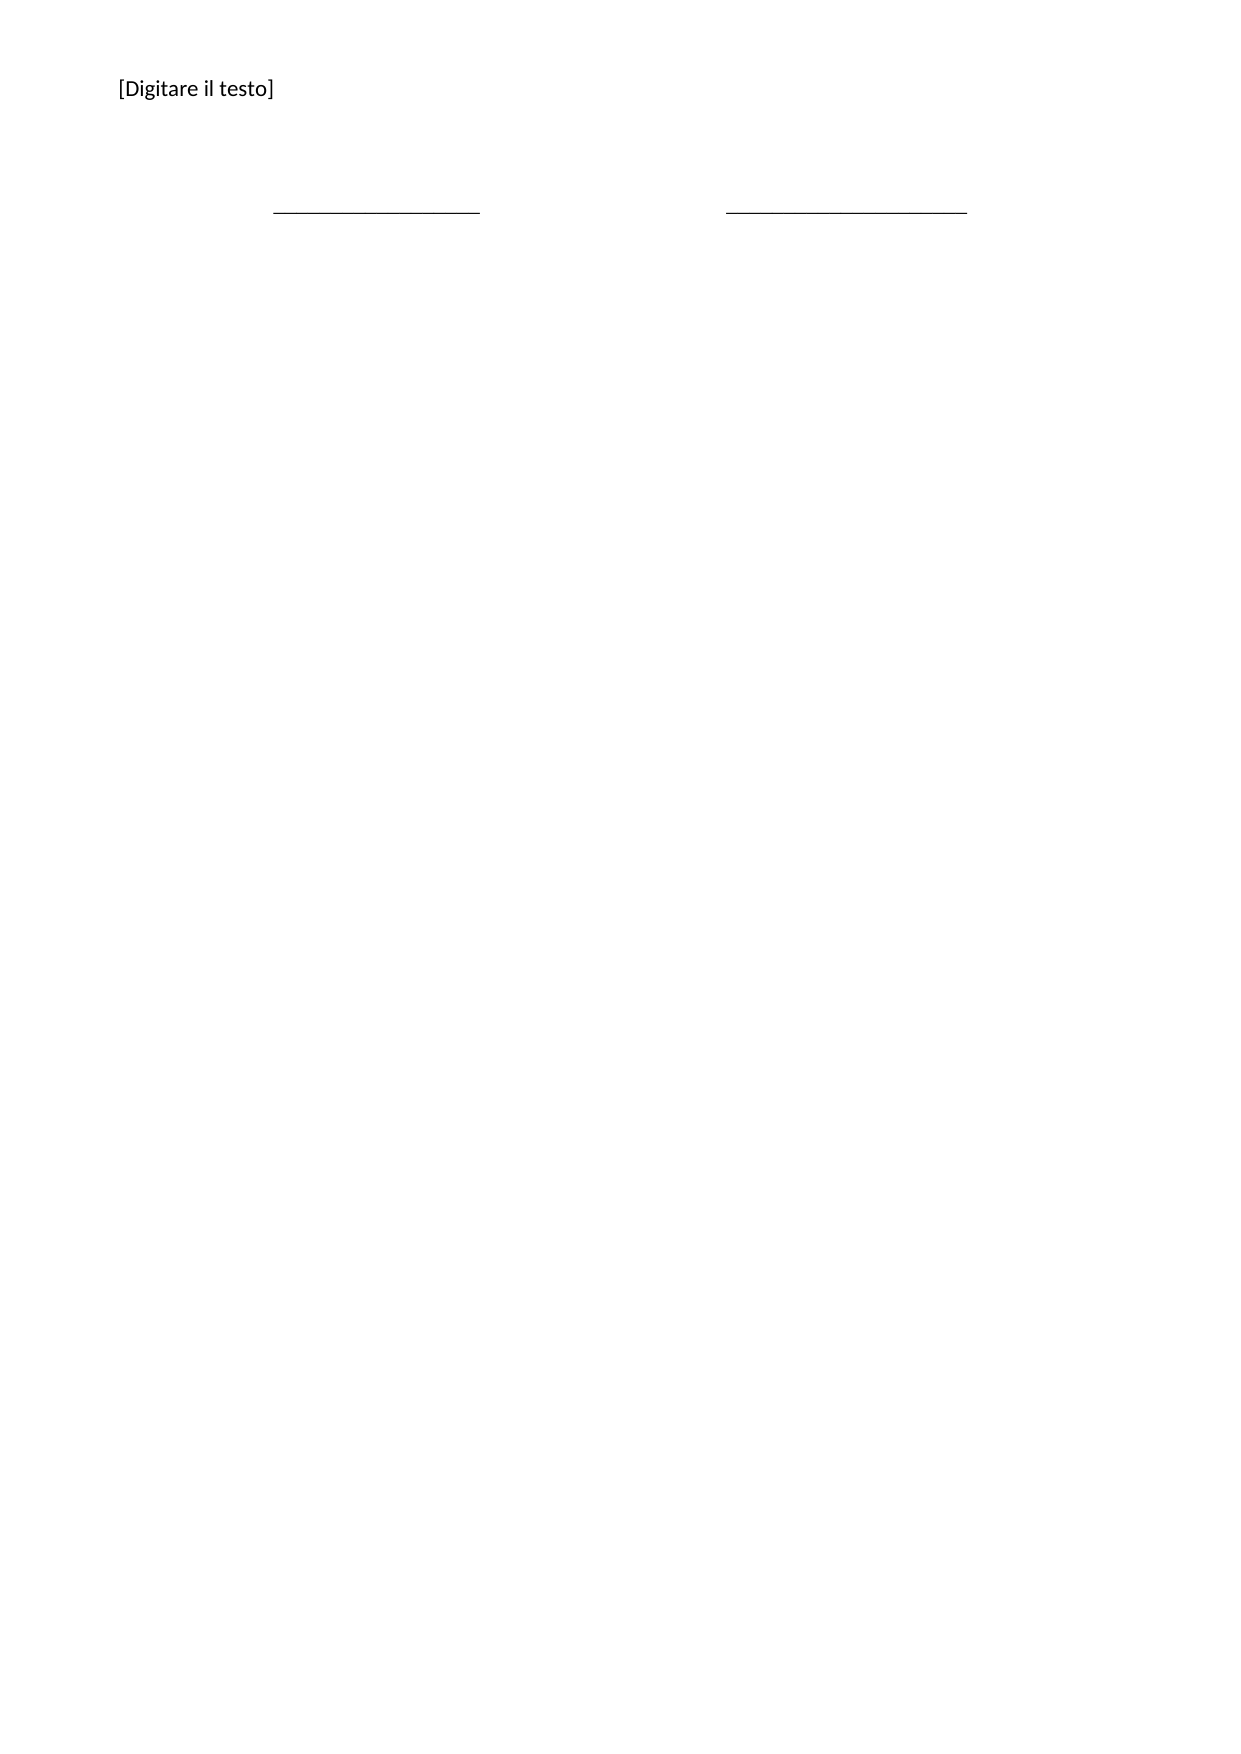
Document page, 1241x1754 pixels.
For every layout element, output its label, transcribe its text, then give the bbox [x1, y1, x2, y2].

text __________________ _____________________ [148, 189, 1092, 216]
